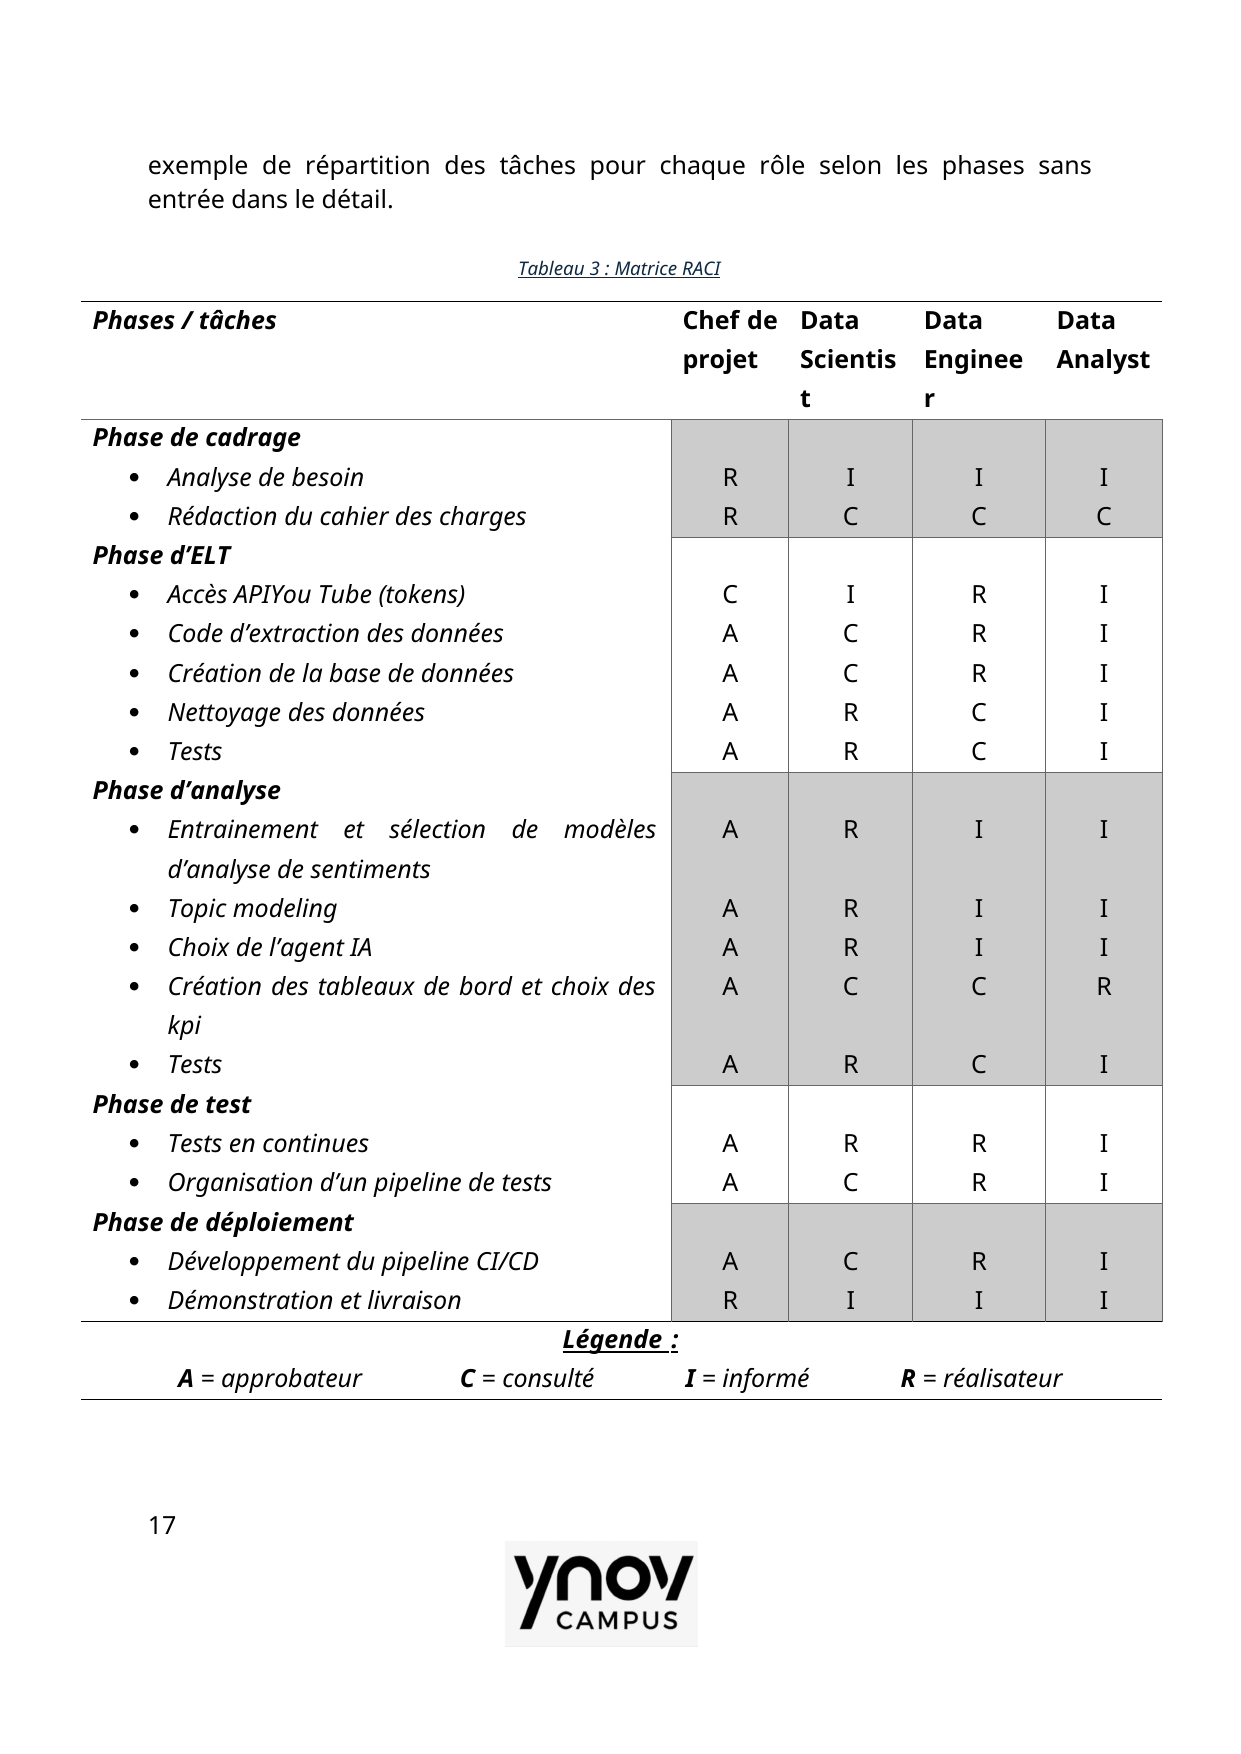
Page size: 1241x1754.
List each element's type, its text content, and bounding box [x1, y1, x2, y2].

picture [504, 1541, 698, 1647]
table_header Data Scientist [789, 302, 912, 419]
table_cell Phase d’analyse Entrainement et sélection de modèles d’analyse de sentiments Topic modeling Choix de l’agent IA Création des tableaux de bord et choix des kpi Tests [81, 772, 671, 1085]
table_cell R I [913, 1204, 1045, 1321]
table_cell C A A A A [672, 538, 788, 772]
table_cell R R R C R [789, 773, 912, 1085]
table_cell I C [789, 420, 912, 537]
table_cell R R [913, 1086, 1045, 1203]
table_header Data Engineer [912, 302, 1045, 419]
table_cell A A A A A [672, 773, 788, 1085]
table_cell Phase de cadrage Analyse de besoin Rédaction du cahier des charges [81, 420, 671, 537]
text Tableau 3 : Matrice RACI [148, 255, 1093, 280]
table_cell R R [672, 420, 788, 537]
table_cell C I [789, 1204, 912, 1321]
table_cell Phase d’ELT Accès APIYou Tube (tokens) Code d’extraction des données Création de la base de données Nettoyage des données Tests [81, 537, 671, 772]
table_cell A A [672, 1086, 788, 1203]
table_cell I I I R I [1046, 773, 1162, 1085]
table_cell Phase de déploiement Développement du pipeline CI/CD Démonstration et livraison [81, 1203, 671, 1321]
table_header Phases / tâches [81, 302, 671, 419]
table_cell I I I C C [913, 773, 1045, 1085]
table_cell Phase de test Tests en continues Organisation d’un pipeline de tests [81, 1085, 671, 1203]
table_cell I I I I I [1046, 538, 1162, 772]
table_header Data Analyst [1045, 302, 1162, 419]
table_cell I C [913, 420, 1045, 537]
table_cell Légende : A = approbateur C = consulté I = informé R = réalisateur [81, 1322, 1162, 1399]
table_cell I I [1046, 1086, 1162, 1203]
table_cell R C [789, 1086, 912, 1203]
table_cell R R R C C [913, 538, 1045, 772]
table_cell I C C R R [789, 538, 912, 772]
table_header Chef de projet [671, 302, 789, 419]
table_cell I I [1046, 1204, 1162, 1321]
table_cell I C [1046, 420, 1162, 537]
table_cell A R [672, 1204, 788, 1321]
